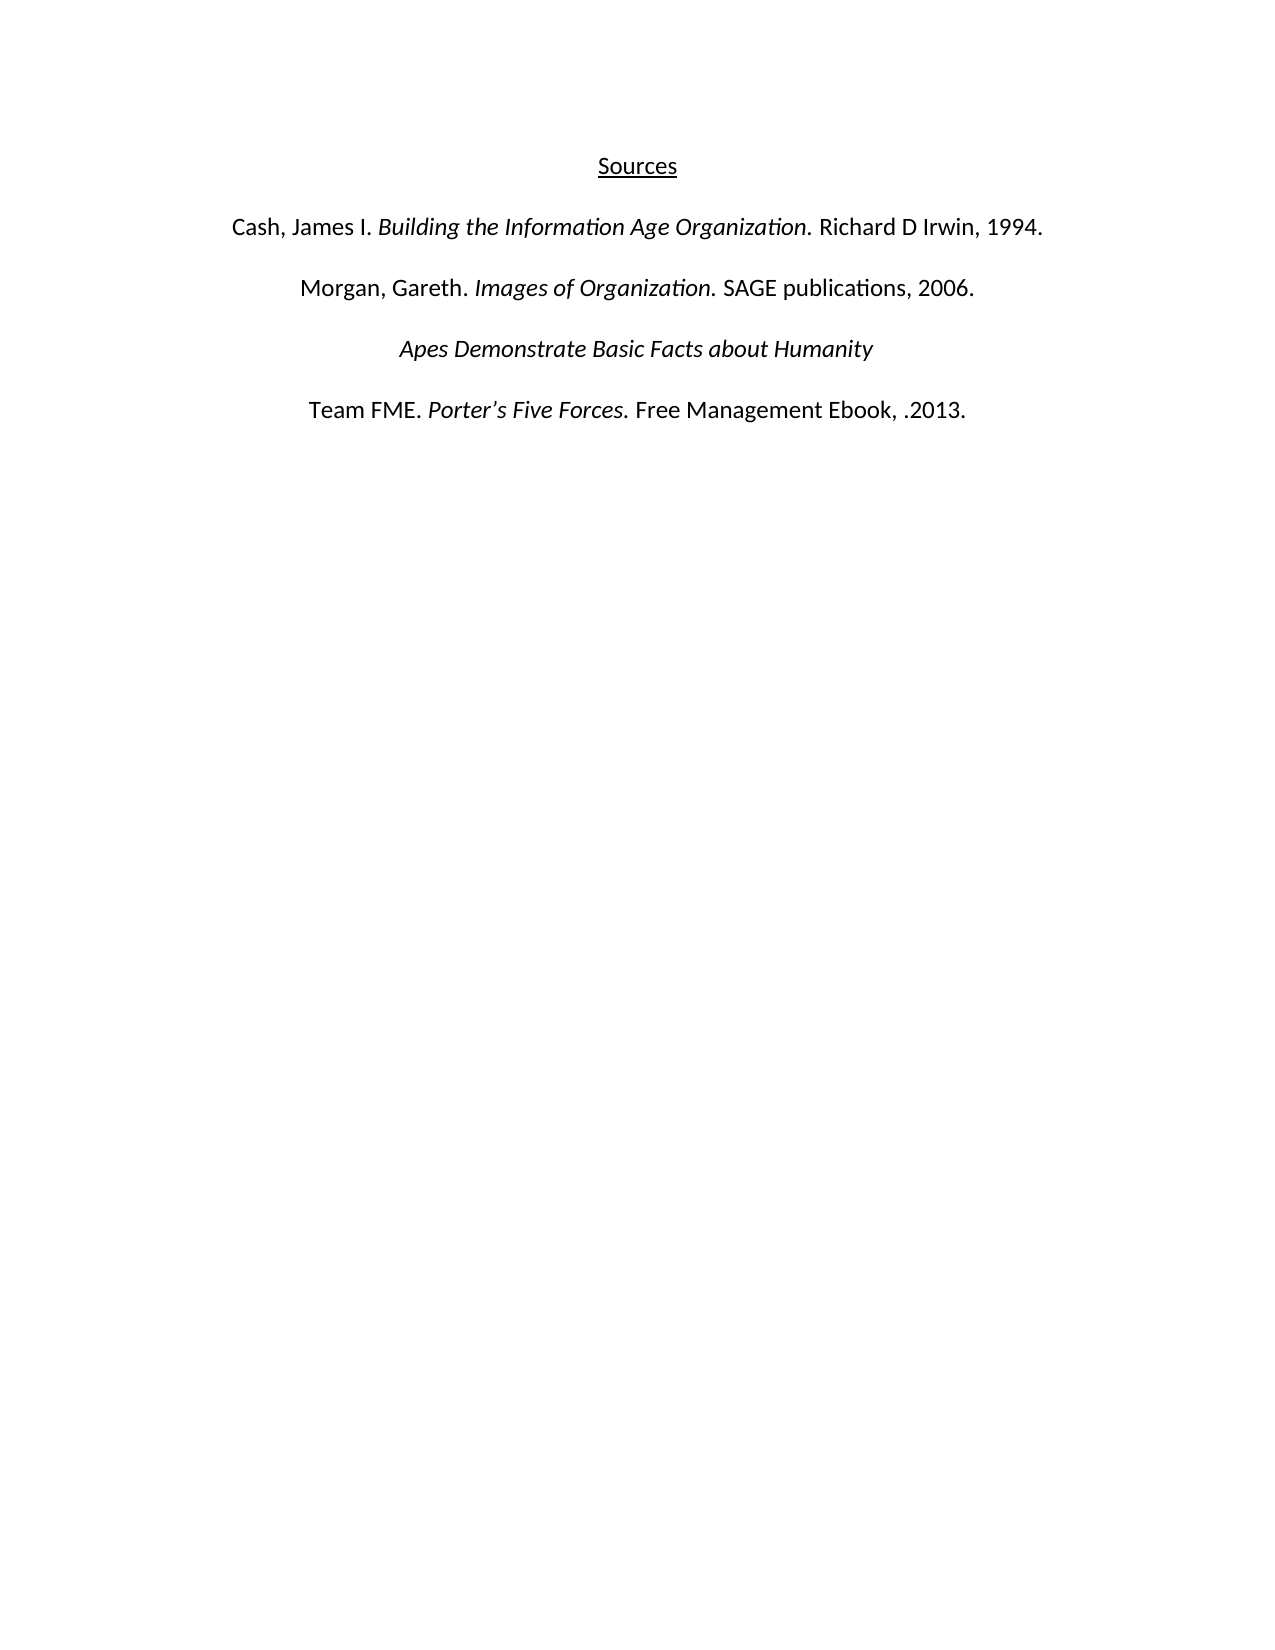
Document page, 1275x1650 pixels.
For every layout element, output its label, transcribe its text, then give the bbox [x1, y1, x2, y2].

text Sources [150, 150, 1125, 181]
text Team FME. Porter’s Five Forces. Free Management Ebook, .2013. [150, 394, 1125, 425]
text Cash, James I. Building the Information Age Organization. Richard D Irwin, 1994. [150, 211, 1125, 242]
text Apes Demonstrate Basic Facts about Humanity [150, 333, 1125, 364]
text Morgan, Gareth. Images of Organization. SAGE publications, 2006. [150, 272, 1125, 303]
